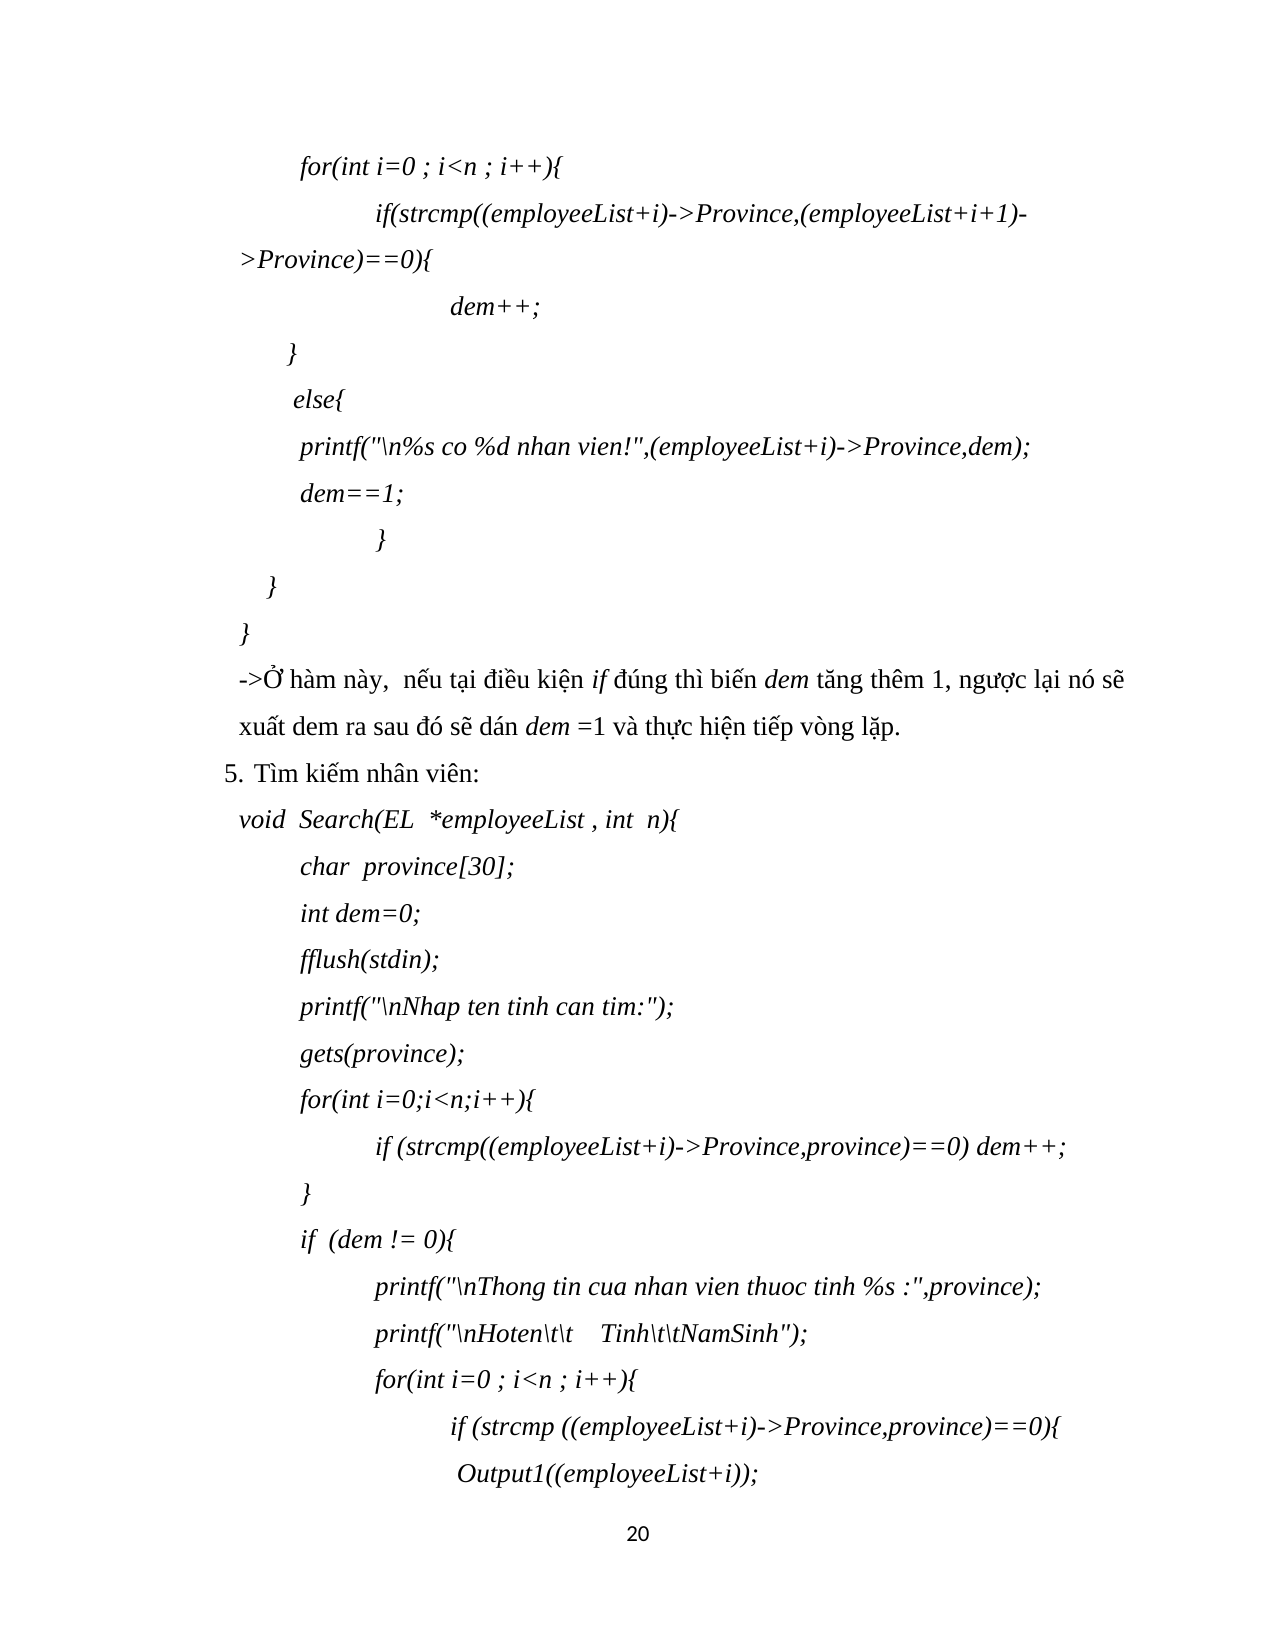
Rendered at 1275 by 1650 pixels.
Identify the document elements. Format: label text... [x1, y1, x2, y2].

text if (strcmp((employeeList+i)->Province,province)==0) dem++; [239, 1130, 1125, 1161]
text } [239, 1177, 1125, 1208]
text } [239, 337, 1125, 368]
list Tìm kiếm nhân viên: [224, 757, 1125, 788]
text printf("\nThong tin cua nhan vien thuoc tinh %s :",province); [239, 1270, 1125, 1301]
text for(int i=0 ; i<n ; i++){ [239, 1363, 1125, 1394]
text } [239, 523, 1125, 554]
text void Search(EL *employeeList , int n){ [239, 803, 1125, 834]
text for(int i=0;i<n;i++){ [239, 1083, 1125, 1114]
text fflush(stdin); [239, 943, 1125, 974]
text Output1((employeeList+i)); [239, 1457, 1125, 1488]
text if(strcmp((employeeList+i)->Province,(employeeList+i+1)->Province)==0){ [239, 197, 1125, 274]
text if (strcmp ((employeeList+i)->Province,province)==0){ [239, 1410, 1125, 1441]
text dem==1; [239, 477, 1125, 508]
text gets(province); [239, 1037, 1125, 1068]
text for(int i=0 ; i<n ; i++){ [239, 150, 1125, 181]
text } [239, 617, 1125, 648]
text else{ [239, 383, 1125, 414]
text printf("\n%s co %d nhan vien!",(employeeList+i)->Province,dem); [239, 430, 1125, 461]
text int dem=0; [239, 897, 1125, 928]
text char province[30]; [239, 850, 1125, 881]
text dem++; [239, 290, 1125, 321]
text if (dem != 0){ [239, 1223, 1125, 1254]
text printf("\nNhap ten tinh can tim:"); [239, 990, 1125, 1021]
text ->Ở hàm này, nếu tại điều kiện if đúng thì biến dem tăng thêm 1, ngược lại nó sẽ xuất dem ra sau đó sẽ dán dem =1 và thực hiện tiếp vòng lặp. [239, 663, 1125, 741]
text } [239, 570, 1125, 601]
text printf("\nHoten\t\t Tinh\t\tNamSinh"); [239, 1317, 1125, 1348]
